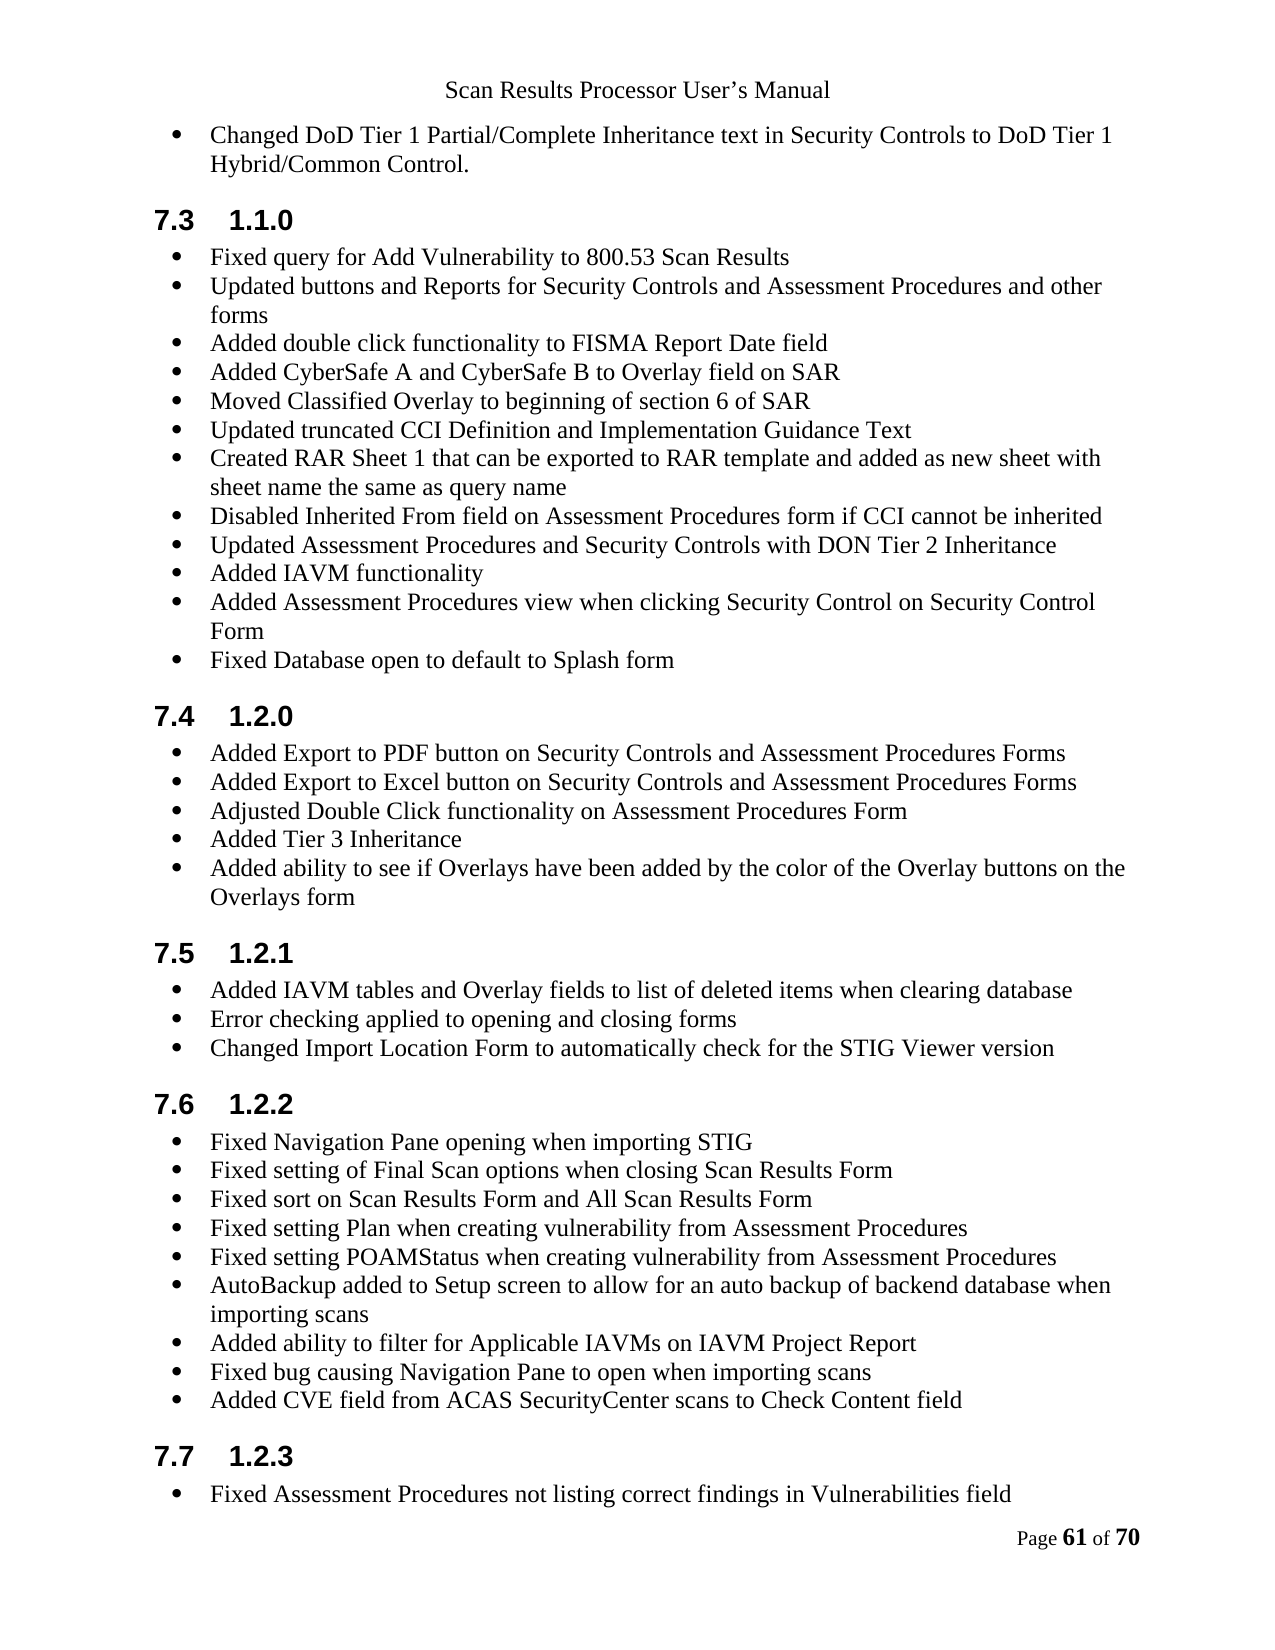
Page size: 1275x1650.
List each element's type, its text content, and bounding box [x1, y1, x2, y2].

list Added double click functionality to FISMA Report Date field [172, 328, 1140, 357]
list Added Export to PDF button on Security Controls and Assessment Procedures Forms [172, 738, 1140, 767]
list Fixed setting of Final Scan options when closing Scan Results Form [172, 1155, 1140, 1184]
subtitle 1.2.0 [154, 698, 1140, 732]
list Fixed bug causing Navigation Pane to open when importing scans [172, 1357, 1140, 1385]
list Created RAR Sheet 1 that can be exported to RAR template and added as new sheet with sheet name the same as query name [172, 443, 1140, 501]
list Added IAVM tables and Overlay fields to list of deleted items when clearing database [172, 976, 1140, 1004]
list Moved Classified Overlay to beginning of section 6 of SAR [172, 386, 1140, 415]
subtitle 1.2.3 [154, 1439, 1140, 1473]
list Added Assessment Procedures view when clicking Security Control on Security Control Form [172, 587, 1140, 645]
list Error checking applied to opening and closing forms [172, 1004, 1140, 1033]
list Fixed Navigation Pane opening when importing STIG [172, 1127, 1140, 1155]
list Added ability to filter for Applicable IAVMs on IAVM Project Report [172, 1328, 1140, 1357]
list Updated buttons and Reports for Security Controls and Assessment Procedures and other forms [172, 271, 1140, 328]
list Updated truncated CCI Definition and Implementation Guidance Text [172, 415, 1140, 443]
list Disabled Inherited From field on Assessment Procedures form if CCI cannot be inherited [172, 501, 1140, 530]
list Fixed Database open to default to Splash form [172, 645, 1140, 673]
list Added Export to Excel button on Security Controls and Assessment Procedures Forms [172, 767, 1140, 796]
list Changed Import Location Form to automatically check for the STIG Viewer version [172, 1033, 1140, 1062]
list Added ability to see if Overlays have been added by the color of the Overlay buttons on the Overlays form [172, 853, 1140, 911]
list Added IAVM functionality [172, 558, 1140, 587]
list AutoBackup added to Setup screen to allow for an auto backup of backend database when importing scans [172, 1270, 1140, 1328]
subtitle 1.2.1 [154, 936, 1140, 969]
subtitle 1.1.0 [154, 202, 1140, 236]
list Updated Assessment Procedures and Security Controls with DON Tier 2 Inheritance [172, 530, 1140, 558]
list Added Tier 3 Inheritance [172, 824, 1140, 853]
list Fixed query for Add Vulnerability to 800.53 Scan Results [172, 242, 1140, 271]
list Added CyberSafe A and CyberSafe B to Overlay field on SAR [172, 357, 1140, 386]
list Added CVE field from ACAS SecurityCenter scans to Check Content field [172, 1385, 1140, 1414]
subtitle 1.2.2 [154, 1087, 1140, 1120]
list Adjusted Double Click functionality on Assessment Procedures Form [172, 796, 1140, 824]
list Changed DoD Tier 1 Partial/Complete Inheritance text in Security Controls to DoD Tier 1 Hybrid/Common Control. [172, 120, 1140, 177]
list Fixed sort on Scan Results Form and All Scan Results Form [172, 1184, 1140, 1213]
list Fixed Assessment Procedures not listing correct findings in Vulnerabilities field [172, 1479, 1140, 1508]
list Fixed setting Plan when creating vulnerability from Assessment Procedures [172, 1213, 1140, 1242]
list Fixed setting POAMStatus when creating vulnerability from Assessment Procedures [172, 1242, 1140, 1270]
